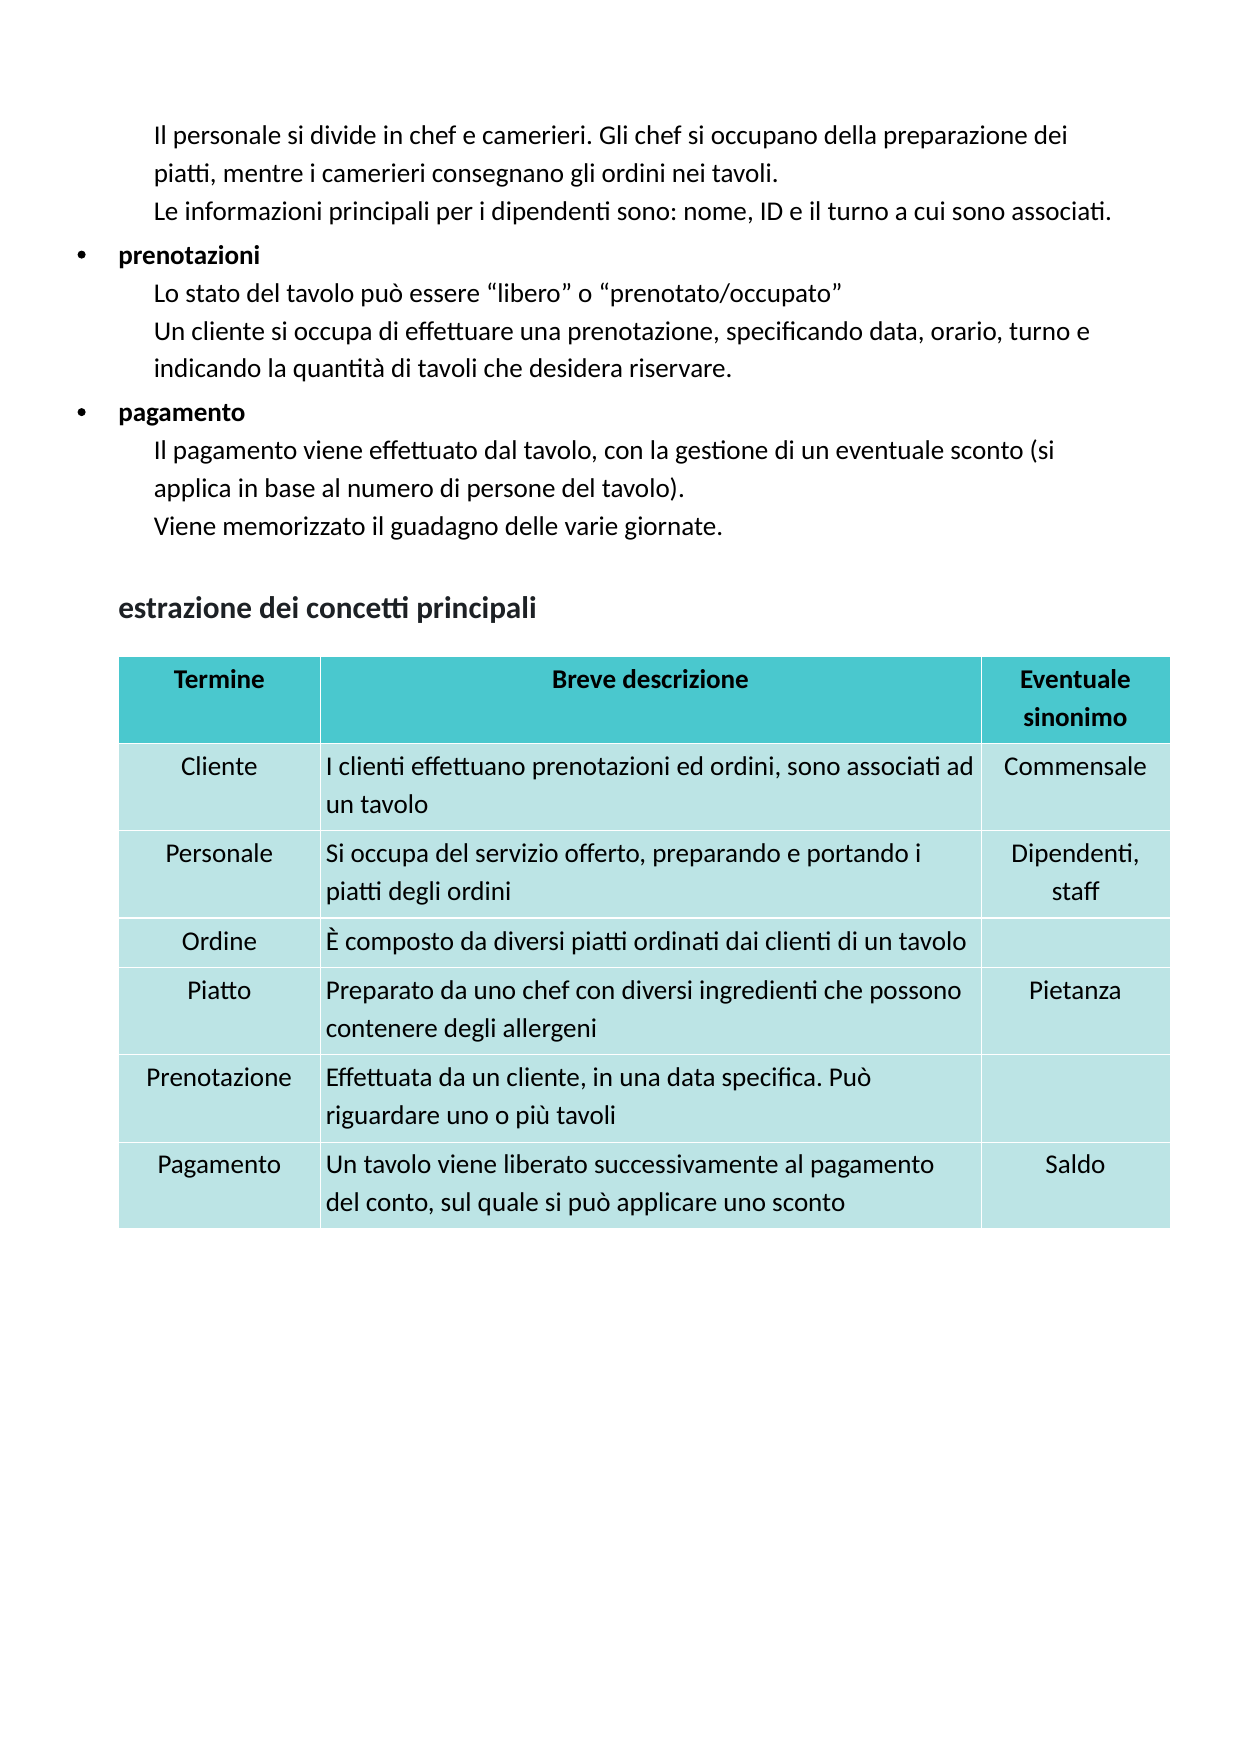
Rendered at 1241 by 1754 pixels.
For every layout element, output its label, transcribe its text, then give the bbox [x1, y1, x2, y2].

text Un cliente si occupa di effettuare una prenotazione, specificando data, orario, turno e indicando la quantità di tavoli che desidera riservare. [153, 314, 1122, 384]
table_header Termine [119, 657, 320, 743]
list prenotazioni [77, 238, 1122, 271]
text Viene memorizzato il guadagno delle varie giornate. [153, 509, 1122, 542]
table_cell Cliente [119, 744, 320, 830]
table_cell Personale [119, 831, 320, 917]
text Le informazioni principali per i dipendenti sono: nome, ID e il turno a cui sono associati. [153, 194, 1122, 227]
table_cell Pagamento [119, 1143, 320, 1228]
text Lo stato del tavolo può essere “libero” o “prenotato/occupato” [153, 276, 1122, 309]
text estrazione dei concetti principali [118, 588, 1122, 627]
text Il pagamento viene effettuato dal tavolo, con la gestione di un eventuale sconto (si applica in base al numero di persone del tavolo). [153, 433, 1122, 504]
table_cell Ordine [119, 919, 320, 967]
table_cell Saldo [982, 1143, 1170, 1228]
table_cell Un tavolo viene liberato successivamente al pagamento del conto, sul quale si può applicare uno sconto [321, 1143, 981, 1228]
table_header Eventuale sinonimo [982, 657, 1170, 743]
table_cell Commensale [982, 744, 1170, 830]
text Il personale si divide in chef e camerieri. Gli chef si occupano della preparazione dei piatti, mentre i camerieri consegnano gli ordini nei tavoli. [153, 118, 1122, 189]
table_cell Si occupa del servizio offerto, preparando e portando i piatti degli ordini [321, 831, 981, 917]
table_header Breve descrizione [321, 657, 981, 743]
table_cell Pietanza [982, 968, 1170, 1054]
table_cell I clienti effettuano prenotazioni ed ordini, sono associati ad un tavolo [321, 744, 981, 830]
table_cell Piatto [119, 968, 320, 1054]
table_cell [982, 919, 1170, 967]
table_cell Prenotazione [119, 1055, 320, 1141]
list pagamento [77, 395, 1122, 428]
table_cell Effettuata da un cliente, in una data specifica. Può riguardare uno o più tavoli [321, 1055, 981, 1141]
table_cell [982, 1055, 1170, 1141]
table_cell Preparato da uno chef con diversi ingredienti che possono contenere degli allergeni [321, 968, 981, 1054]
table_cell È composto da diversi piatti ordinati dai clienti di un tavolo [321, 919, 981, 967]
table_cell Dipendenti, staff [982, 831, 1170, 917]
